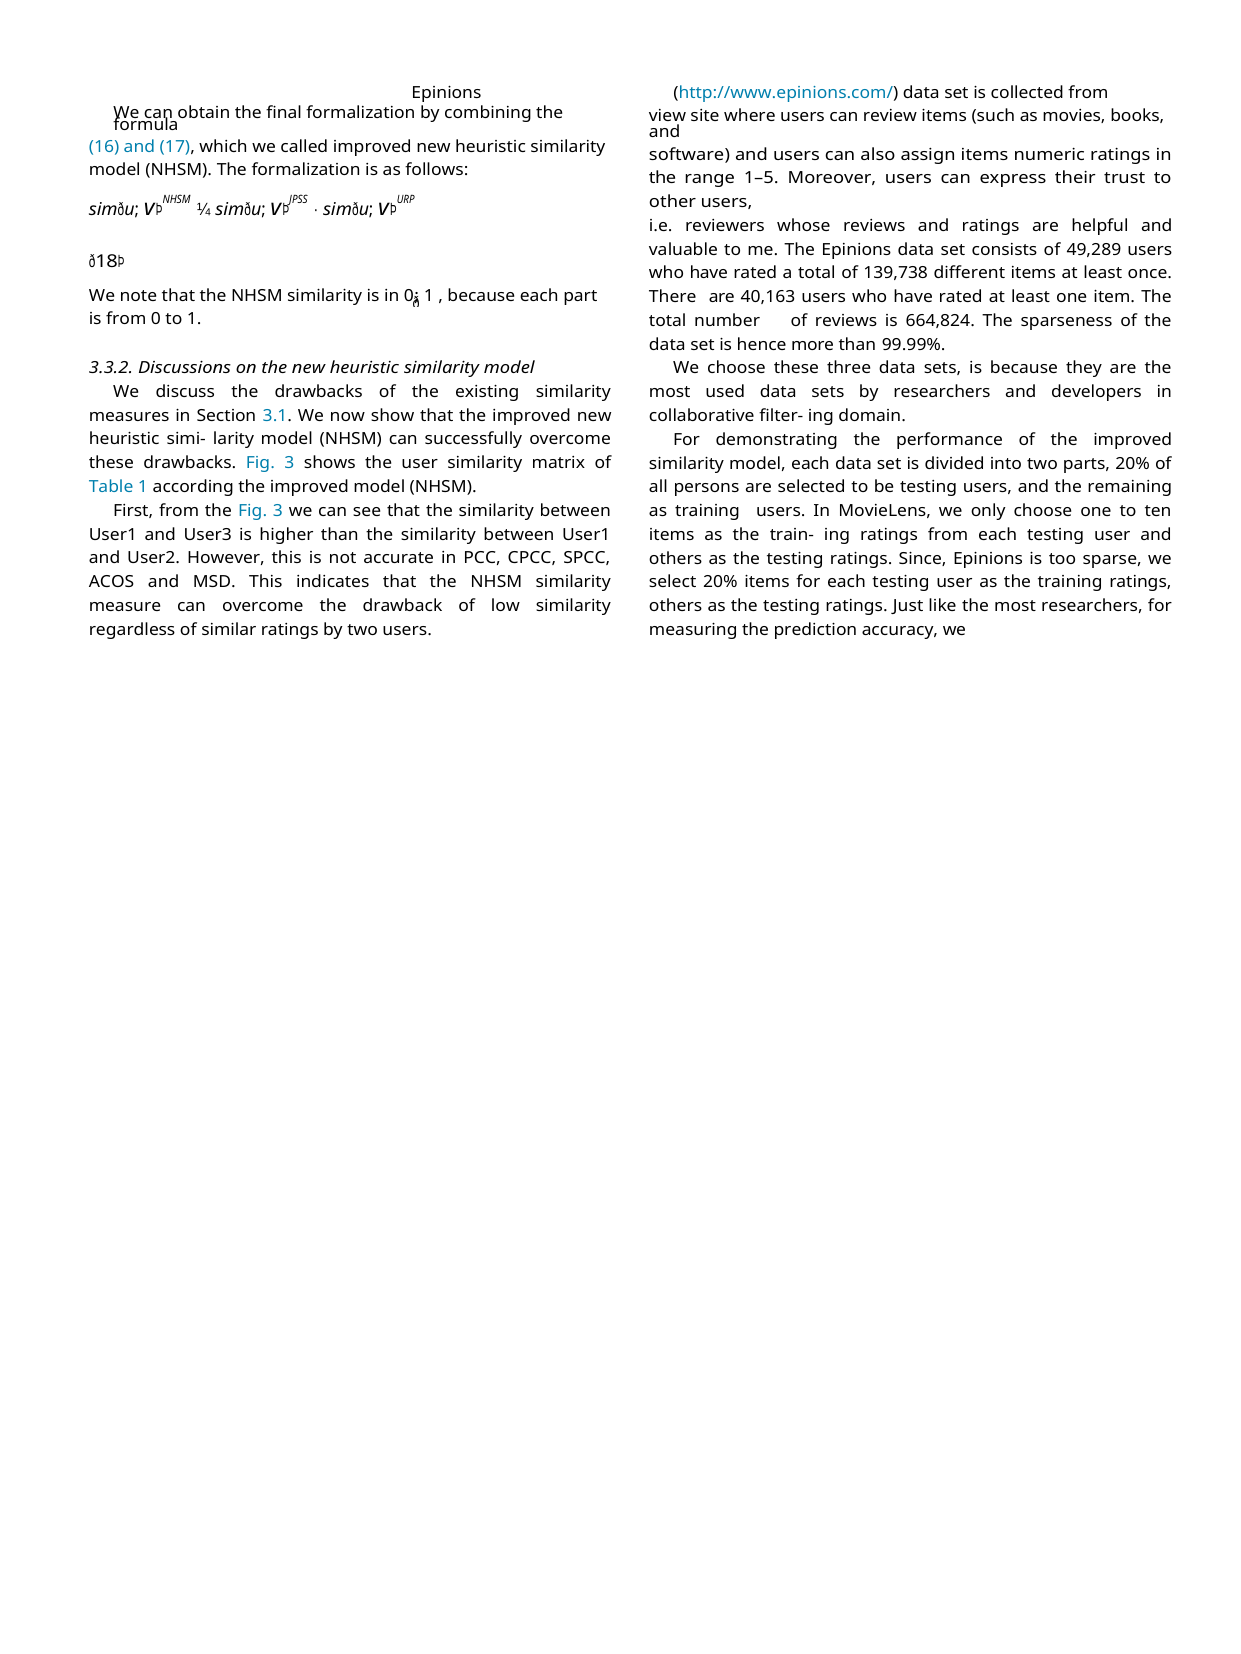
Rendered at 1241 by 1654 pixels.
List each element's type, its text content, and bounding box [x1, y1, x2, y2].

text 3.3.2. Discussions on the new heuristic similarity model [89, 356, 612, 378]
text view site where users can review items (such as movies, books, and [649, 108, 1184, 141]
text For demonstrating the performance of the improved similarity model, each data set is divided into two parts, 20% of all persons are selected to be testing users, and the remaining as training users. In MovieLens, we only choose one to ten items as the train- ing ratings from each testing user and others as the testing ratings. Since, Epinions is too sparse, we select 20% items for each testing user as the training ratings, others as the testing ratings. Just like the most researchers, for measuring the prediction accuracy, we [649, 428, 1172, 640]
text We discuss the drawbacks of the existing similarity measures in Section 3.1. We now show that the improved new heuristic simi- larity model (NHSM) can successfully overcome these drawbacks. Fig. 3 shows the user similarity matrix of Table 1 according the improved model (NHSM). [88, 379, 612, 497]
text software) and users can also assign items numeric ratings in the range 1–5. Moreover, users can express their trust to other users, [649, 142, 1172, 212]
text First, from the Fig. 3 we can see that the similarity between User1 and User3 is higher than the similarity between User1 and User2. However, this is not accurate in PCC, CPCC, SPCC, ACOS and MSD. This indicates that the NHSM similarity measure can overcome the drawback of low similarity regardless of similar ratings by two users. [88, 498, 612, 640]
text i.e. reviewers whose reviews and ratings are helpful and valuable to me. The Epinions data set consists of 49,289 users who have rated a total of 139,738 different items at least once. There are 40,163 users who have rated at least one item. The total number of reviews is 664,824. The sparseness of the data set is hence more than 99.99%. [649, 213, 1172, 355]
text We can obtain the ﬁnal formalization by combining the formula [113, 108, 612, 133]
text (16) and (17), which we called improved new heuristic similarity model (NHSM). The formalization is as follows: [88, 134, 612, 181]
text Epinions (http://www.epinions.com/) data set is collected from [895, 87, 1184, 101]
text simðu; vÞNHSM ¼ simðu; vÞJPSS · simðu; vÞURP ð18Þ [88, 190, 612, 273]
text We note that the NHSM similarity is in 0; 1 , because each part is from 0 to 1. [88, 283, 612, 329]
text We choose these three data sets, is because they are the most used data sets by researchers and developers in collaborative ﬁlter- ing domain. [649, 356, 1172, 426]
